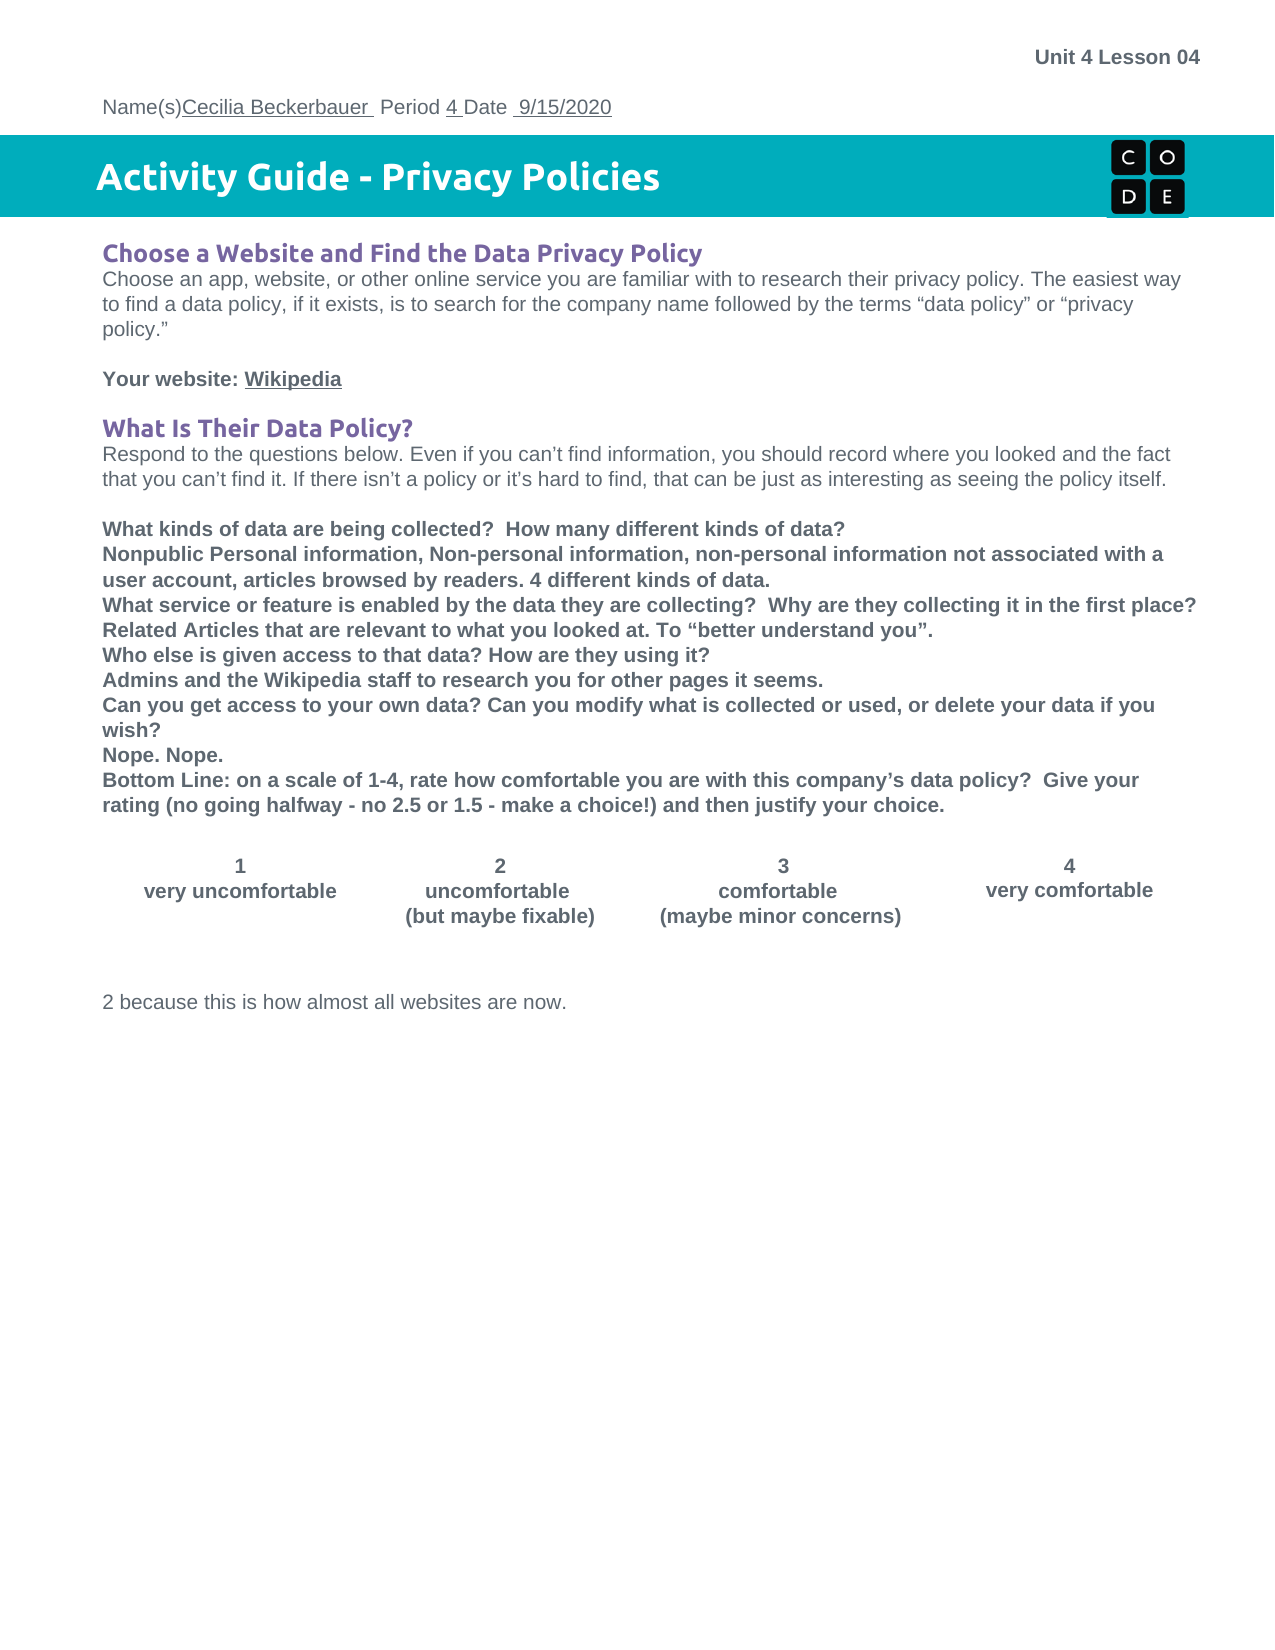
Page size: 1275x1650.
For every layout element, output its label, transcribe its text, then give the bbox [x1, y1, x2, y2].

table_header [1189, 135, 1274, 217]
table_header 2 uncomfortable (but maybe fixable) [378, 844, 622, 940]
table_header 3 comfortable (maybe minor concerns) [622, 844, 939, 940]
subtitle Choose a Website and Find the Data Privacy Policy [102, 238, 1200, 267]
text Who else is given access to that data? How are they using it? [102, 643, 1200, 667]
text Can you get access to your own data? Can you modify what is collected or used, or delete your data if you wish? [102, 693, 1200, 742]
text What service or feature is enabled by the data they are collecting? Why are they collecting it in the first place? [102, 592, 1200, 616]
table_header [0, 135, 96, 217]
text Nonpublic Personal information, Non-personal information, non-personal information not associated with a user account, articles browsed by readers. 4 different kinds of data. [102, 542, 1200, 591]
text Admins and the Wikipedia staff to research you for other pages it seems. [102, 668, 1200, 692]
text Respond to the questions below. Even if you can’t find information, you should record where you looked and the fact that you can’t find it. If there isn’t a policy or it’s hard to find, that can be just as interesting as seeing the policy itself. [102, 442, 1200, 491]
table_header 4 very comfortable [939, 844, 1200, 940]
subtitle What Is Their Data Policy? [102, 413, 1200, 442]
text Unit 4 Lesson 04 [102, 45, 1200, 69]
text Related Articles that are relevant to what you looked at. To “better understand you”. [102, 618, 1200, 642]
text Nope. Nope. [102, 743, 1200, 767]
table_header Activity Guide - Privacy Policies [96, 135, 1106, 217]
table_header 1 very uncomfortable [102, 844, 378, 940]
text 2 because this is how almost all websites are now. [102, 990, 1200, 1014]
text Name(s)Cecilia Beckerbauer Period 4 Date 9/15/2020 [102, 95, 1200, 119]
text Your website: Wikipedia [102, 367, 1200, 391]
text Bottom Line: on a scale of 1-4, rate how comfortable you are with this company’s data policy? Give your rating (no going halfway - no 2.5 or 1.5 - make a choice!) and then justify your choice. [102, 768, 1200, 817]
text Choose an app, website, or other online service you are familiar with to research their privacy policy. The easiest way to find a data policy, if it exists, is to search for the company name followed by the terms “data policy” or “privacy policy.” [102, 267, 1200, 341]
text What kinds of data are being collected? How many different kinds of data? [102, 517, 1200, 541]
picture [1106, 135, 1189, 218]
